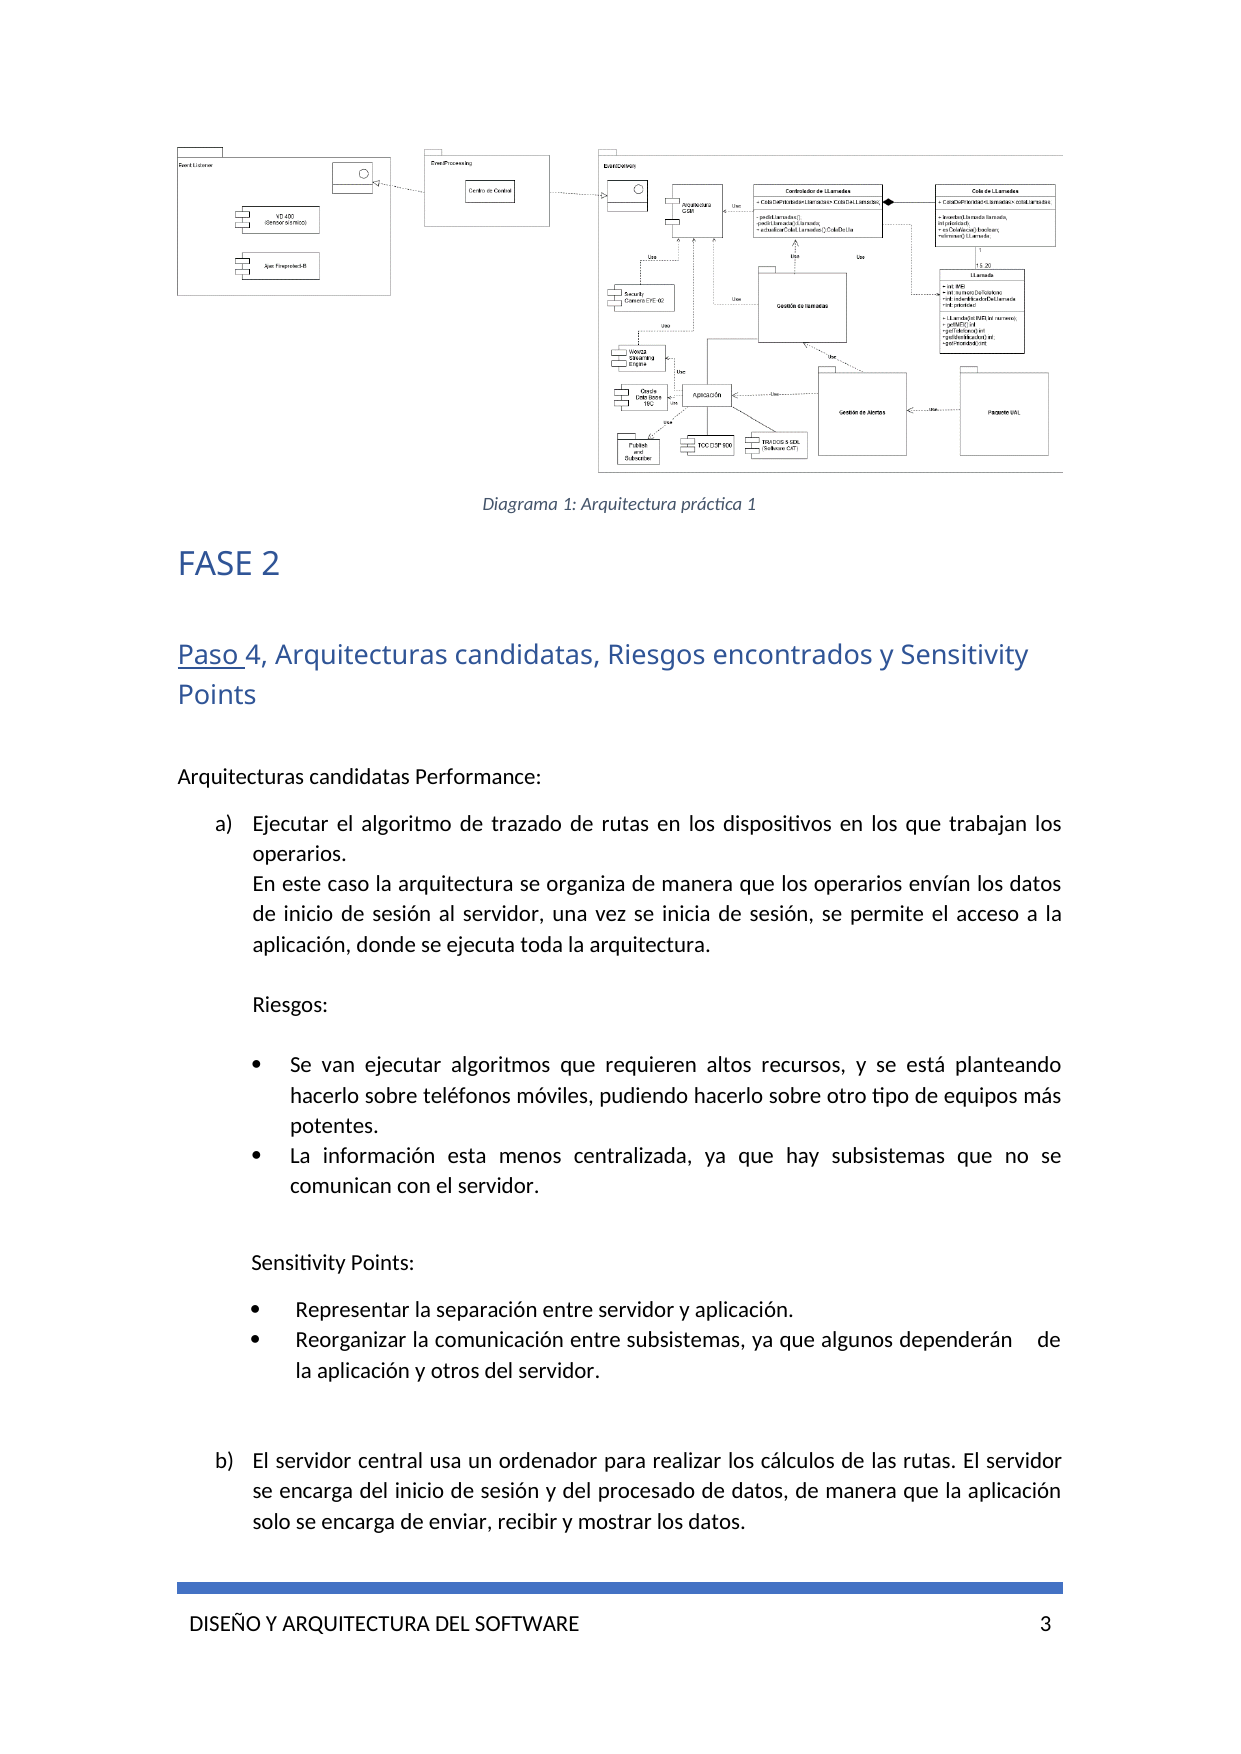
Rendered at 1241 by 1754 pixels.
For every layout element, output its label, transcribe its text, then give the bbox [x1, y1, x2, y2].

subtitle Paso 4, Arquitecturas candidatas, Riesgos encontrados y Sensitivity Points [177, 636, 1063, 712]
list La información esta menos centralizada, ya que hay subsistemas que no se comunican con el servidor. [252, 1141, 1063, 1199]
text Sensitivity Points: [251, 1248, 1063, 1277]
list El servidor central usa un ordenador para realizar los cálculos de las rutas. El servidor se encarga del inicio de sesión y del procesado de datos, de manera que la aplicación solo se encarga de enviar, recibir y mostrar los datos. [215, 1446, 1063, 1535]
text Diagrama 1: Arquitectura práctica 1 [177, 492, 1063, 515]
list Reorganizar la comunicación entre subsistemas, ya que algunos dependerán de la aplicación y otros del servidor. [251, 1326, 1063, 1384]
list Representar la separación entre servidor y aplicación. [251, 1295, 1063, 1323]
list En este caso la arquitectura se organiza de manera que los operarios envían los datos de inicio de sesión al servidor, una vez se inicia de sesión, se permite el acceso a la aplicación, donde se ejecuta toda la arquitectura. [252, 869, 1063, 958]
text Arquitecturas candidatas Performance: [177, 762, 1063, 790]
picture [177, 147, 1063, 473]
list Se van ejecutar algoritmos que requieren altos recursos, y se está planteando hacerlo sobre teléfonos móviles, pudiendo hacerlo sobre otro tipo de equipos más potentes. [252, 1051, 1063, 1139]
subtitle FASE 2 [177, 540, 1063, 585]
list Riesgos: [252, 990, 1063, 1018]
list Ejecutar el algoritmo de trazado de rutas en los dispositivos en los que trabajan los operarios. [215, 809, 1063, 867]
